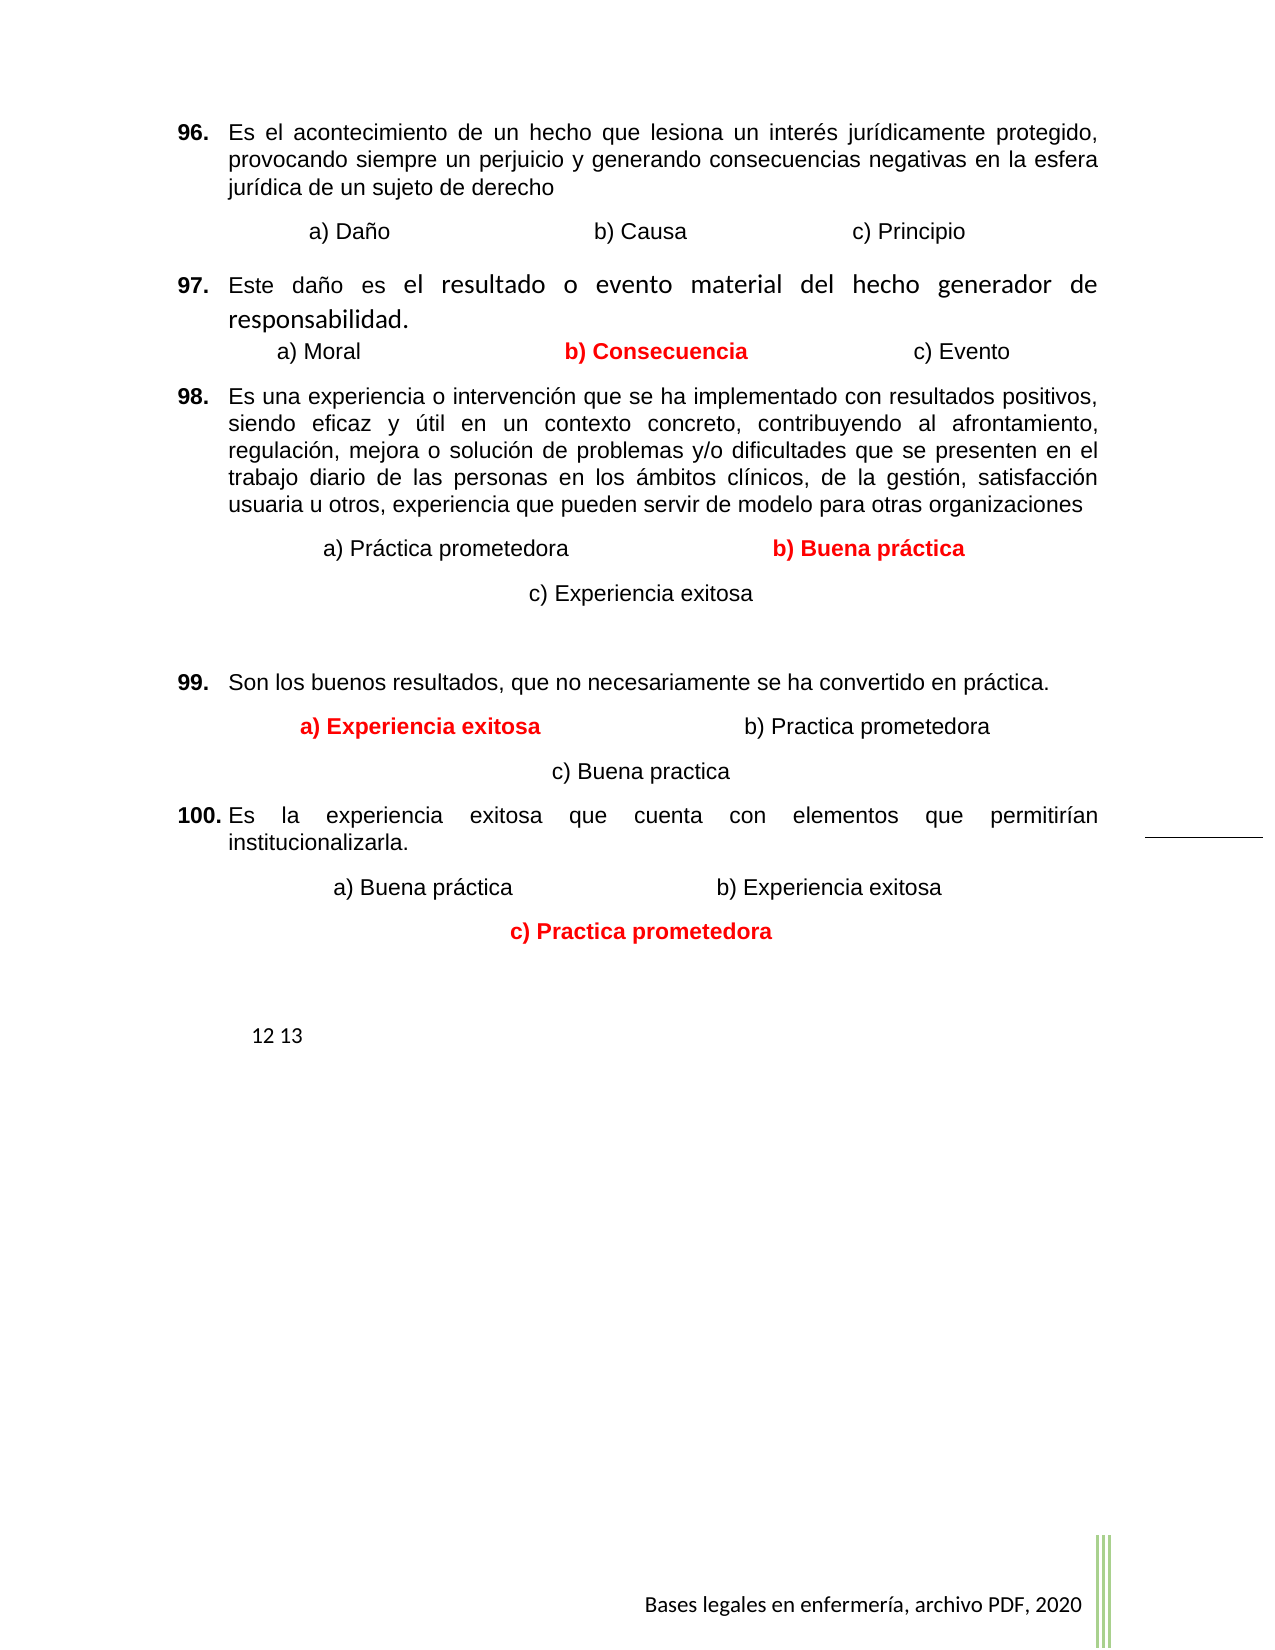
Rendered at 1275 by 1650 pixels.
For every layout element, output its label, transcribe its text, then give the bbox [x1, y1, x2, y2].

text c) Buena practica [177, 758, 1098, 784]
text c) Practica prometedora [177, 918, 1098, 944]
text c) Experiencia exitosa [177, 580, 1098, 606]
text a) Moral b) Consecuencia c) Evento [277, 338, 1099, 365]
list Son los buenos resultados, que no necesariamente se ha convertido en práctica. [177, 669, 1099, 695]
list Es el acontecimiento de un hecho que lesiona un interés jurídicamente protegido, provocando siempre un perjuicio y generando consecuencias negativas en la esfera jurídica de un sujeto de derecho [177, 119, 1099, 200]
text a) Experiencia exitosa b) Practica prometedora [300, 713, 1099, 739]
text 12 13 [177, 1022, 1172, 1049]
text a) Daño b) Causa c) Principio [309, 218, 1099, 244]
text a) Práctica prometedora b) Buena práctica [323, 535, 1099, 562]
list Es la experiencia exitosa que cuenta con elementos que permitirían institucionalizarla. [177, 802, 1099, 856]
list Es una experiencia o intervención que se ha implementado con resultados positivos, siendo eficaz y útil en un contexto concreto, contribuyendo al afrontamiento, regulación, mejora o solución de problemas y/o dificultades que se presenten en el trabajo diario de las personas en los ámbitos clínicos, de la gestión, satisfacción usuaria u otros, experiencia que pueden servir de modelo para otras organizaciones [177, 383, 1099, 517]
list Este daño es el resultado o evento material del hecho generador de responsabilidad. [177, 267, 1099, 336]
text a) Buena práctica b) Experiencia exitosa [333, 874, 1099, 900]
